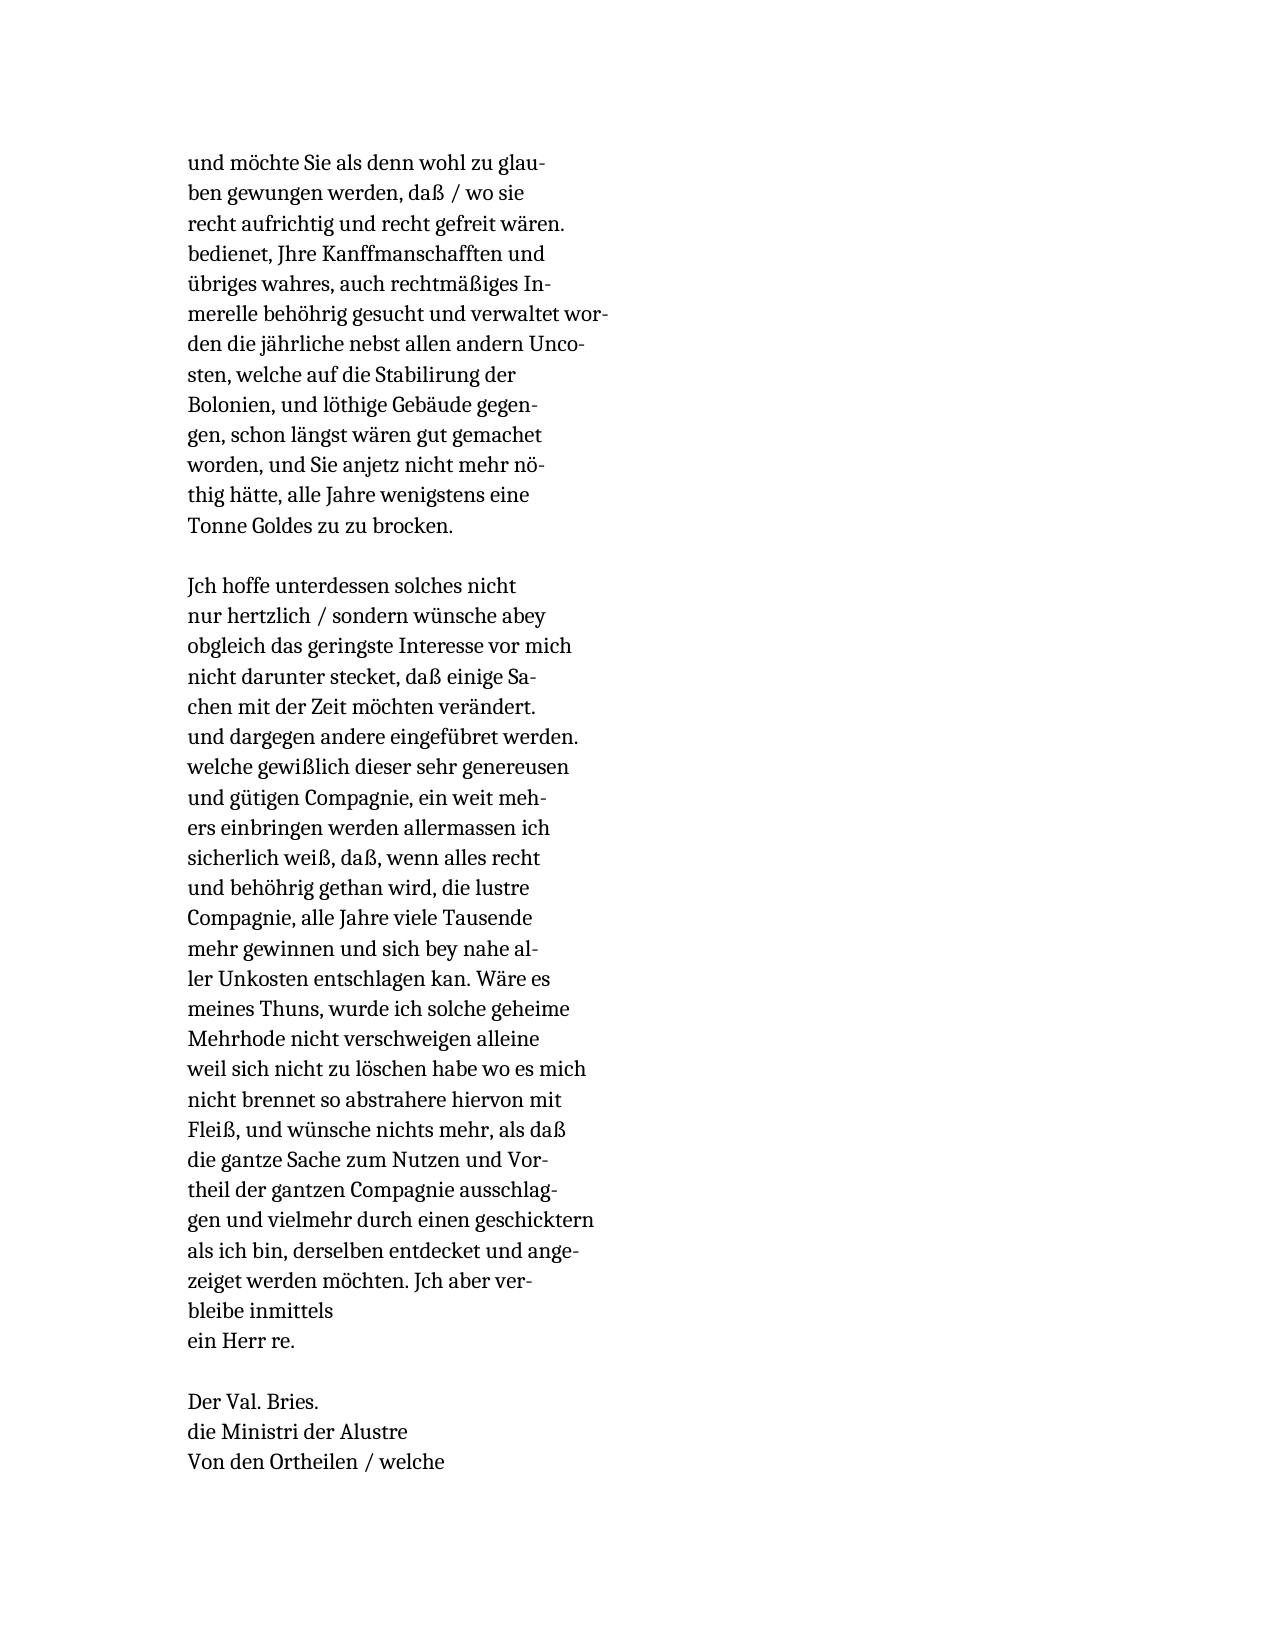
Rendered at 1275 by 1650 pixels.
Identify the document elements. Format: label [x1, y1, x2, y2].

text [187, 150, 1087, 1475]
